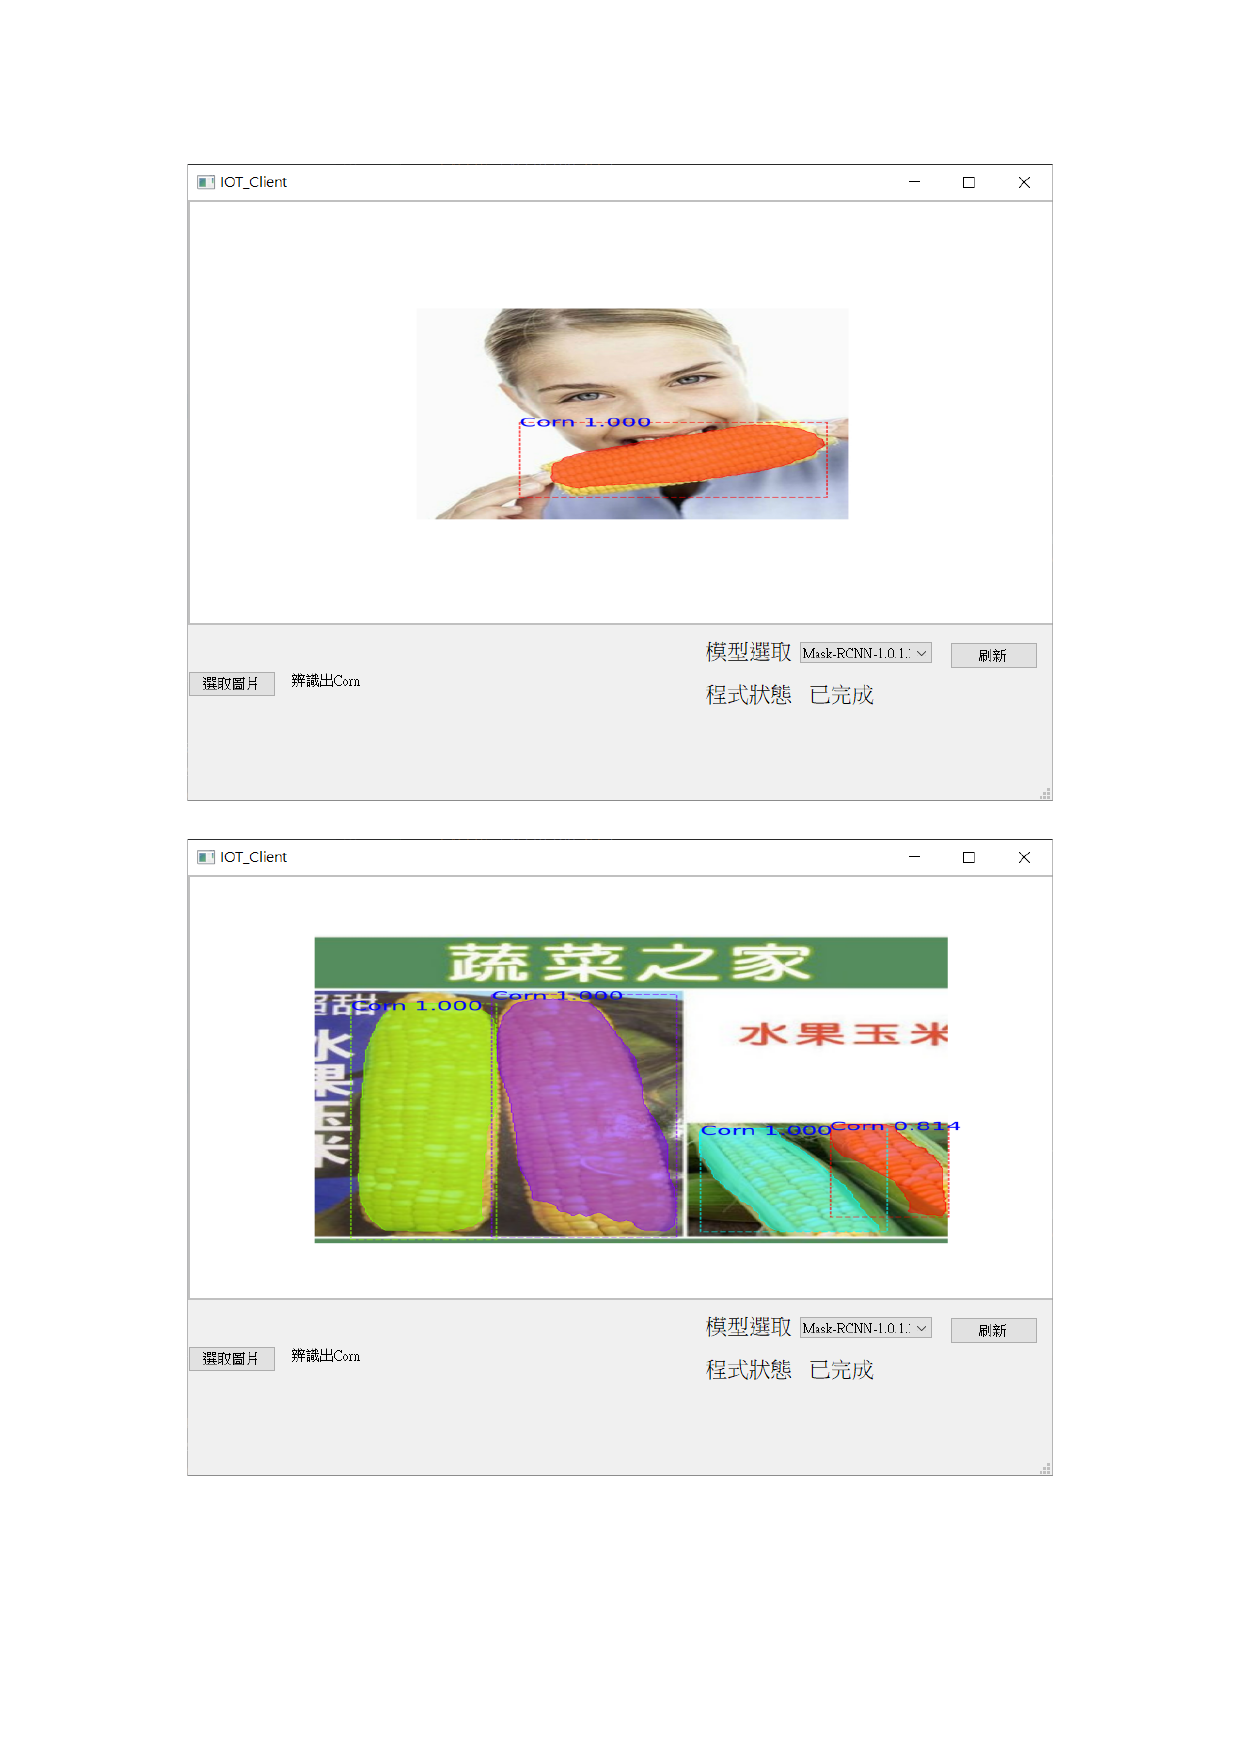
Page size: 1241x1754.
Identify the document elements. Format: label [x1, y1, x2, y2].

picture [187, 164, 1053, 801]
picture [187, 839, 1053, 1476]
